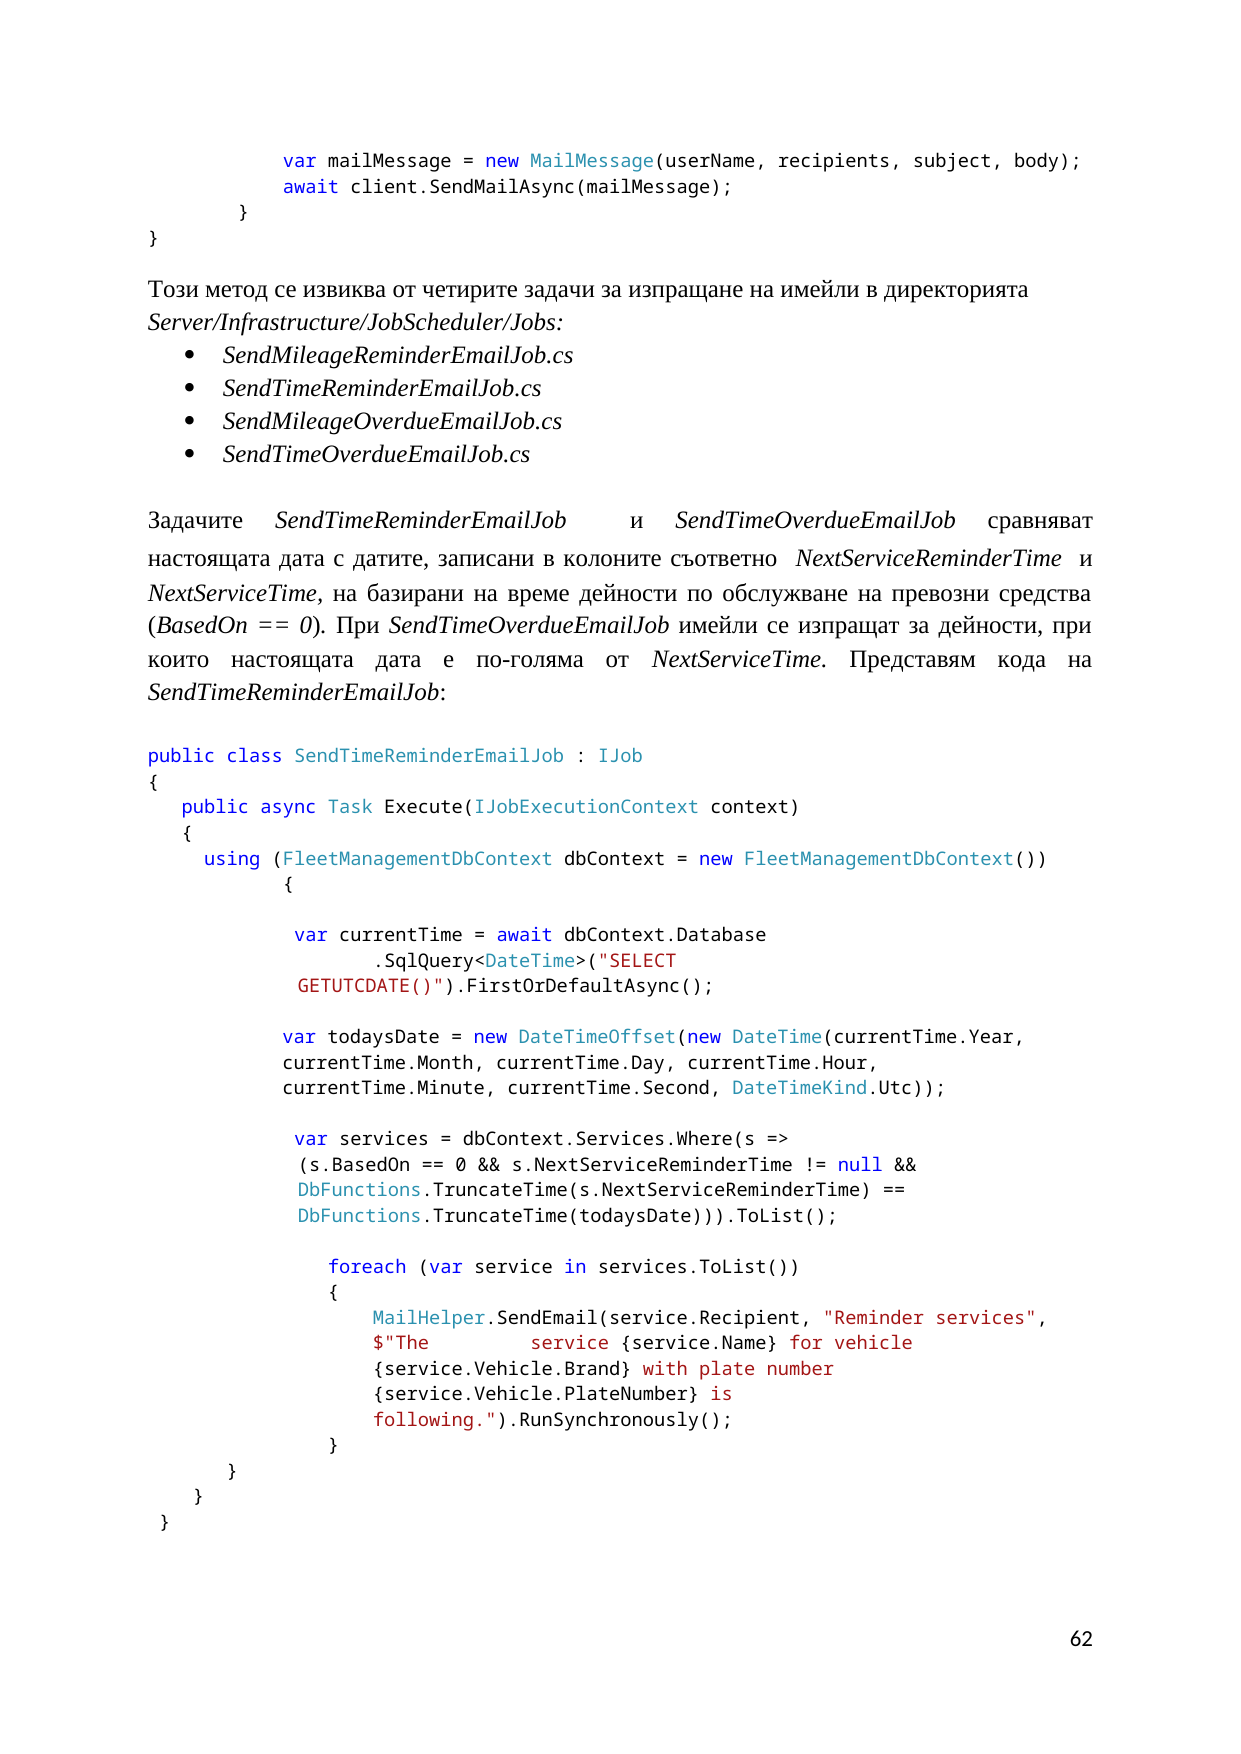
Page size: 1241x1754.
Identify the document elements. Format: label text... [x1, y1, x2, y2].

text } [148, 224, 1093, 250]
text } [148, 1508, 1093, 1534]
list SendTimeReminderEmailJob.cs [185, 373, 1093, 402]
text { [148, 819, 1093, 845]
text { [148, 1279, 1093, 1304]
text } [148, 1457, 1093, 1483]
text } [148, 199, 1093, 224]
text var services = dbContext.Services.Where(s => [148, 1126, 1093, 1151]
text } [148, 1432, 1093, 1457]
text } [148, 1483, 1093, 1508]
text var currentTime = await dbContext.Database [148, 921, 1093, 947]
text var todaysDate = new DateTimeOffset(new DateTime(currentTime.Year, currentTime.Month, currentTime.Day, currentTime.Hour, currentTime.Minute, currentTime.Second, DateTimeKind.Utc)); [282, 1023, 1093, 1100]
text using (FleetManagementDbContext dbContext = new FleetManagementDbContext()) [148, 845, 1093, 870]
text public async Task Execute(IJobExecutionContext context) [148, 794, 1093, 819]
text await client.SendMailAsync(mailMessage); [148, 173, 1093, 199]
text Този метод се извиква от четирите задачи за изпращане на имейли в директорията Server/Infrastructure/JobScheduler/Jobs: [148, 274, 1093, 336]
list SendTimeOverdueEmailJob.cs [185, 439, 1093, 468]
text MailHelper.SendEmail(service.Recipient, "Reminder services", $"The service {service.Name} for vehicle {service.Vehicle.Brand} with plate number {service.Vehicle.PlateNumber} is following.").RunSynchronously(); [373, 1304, 1093, 1432]
text var mailMessage = new MailMessage(userName, recipients, subject, body); [148, 148, 1093, 173]
text { [148, 768, 1093, 794]
list SendMileageOverdueEmailJob.cs [185, 406, 1093, 435]
text .SqlQuery<DateTime>("SELECT GETUTCDATE()").FirstOrDefaultAsync(); [298, 947, 1093, 998]
list SendMileageReminderEmailJob.cs [185, 340, 1093, 369]
text (s.BasedOn == 0 && s.NextServiceReminderTime != null && DbFunctions.TruncateTime(s.NextServiceReminderTime) == DbFunctions.TruncateTime(todaysDate))).ToList(); [298, 1151, 1093, 1228]
text foreach (var service in services.ToList()) [148, 1253, 1093, 1279]
text { [148, 870, 1093, 896]
text Задачите SendTimeReminderEmailJob и SendTimeOverdueEmailJob сравняват настоящата дата с датите, записани в колоните съответно NextServiceReminderTime и NextServiceTime, на базирани на време дейности по обслужване на превозни средства (BasedOn == 0). При SendTimeOverdueEmailJob имейли се изпращат за дейности, при които настоящата дата е по-голяма от NextServicеTime. Представям кода на SendTimeReminderEmailJob: [148, 505, 1093, 705]
text public class SendTimeReminderEmailJob : IJob [148, 743, 1093, 768]
